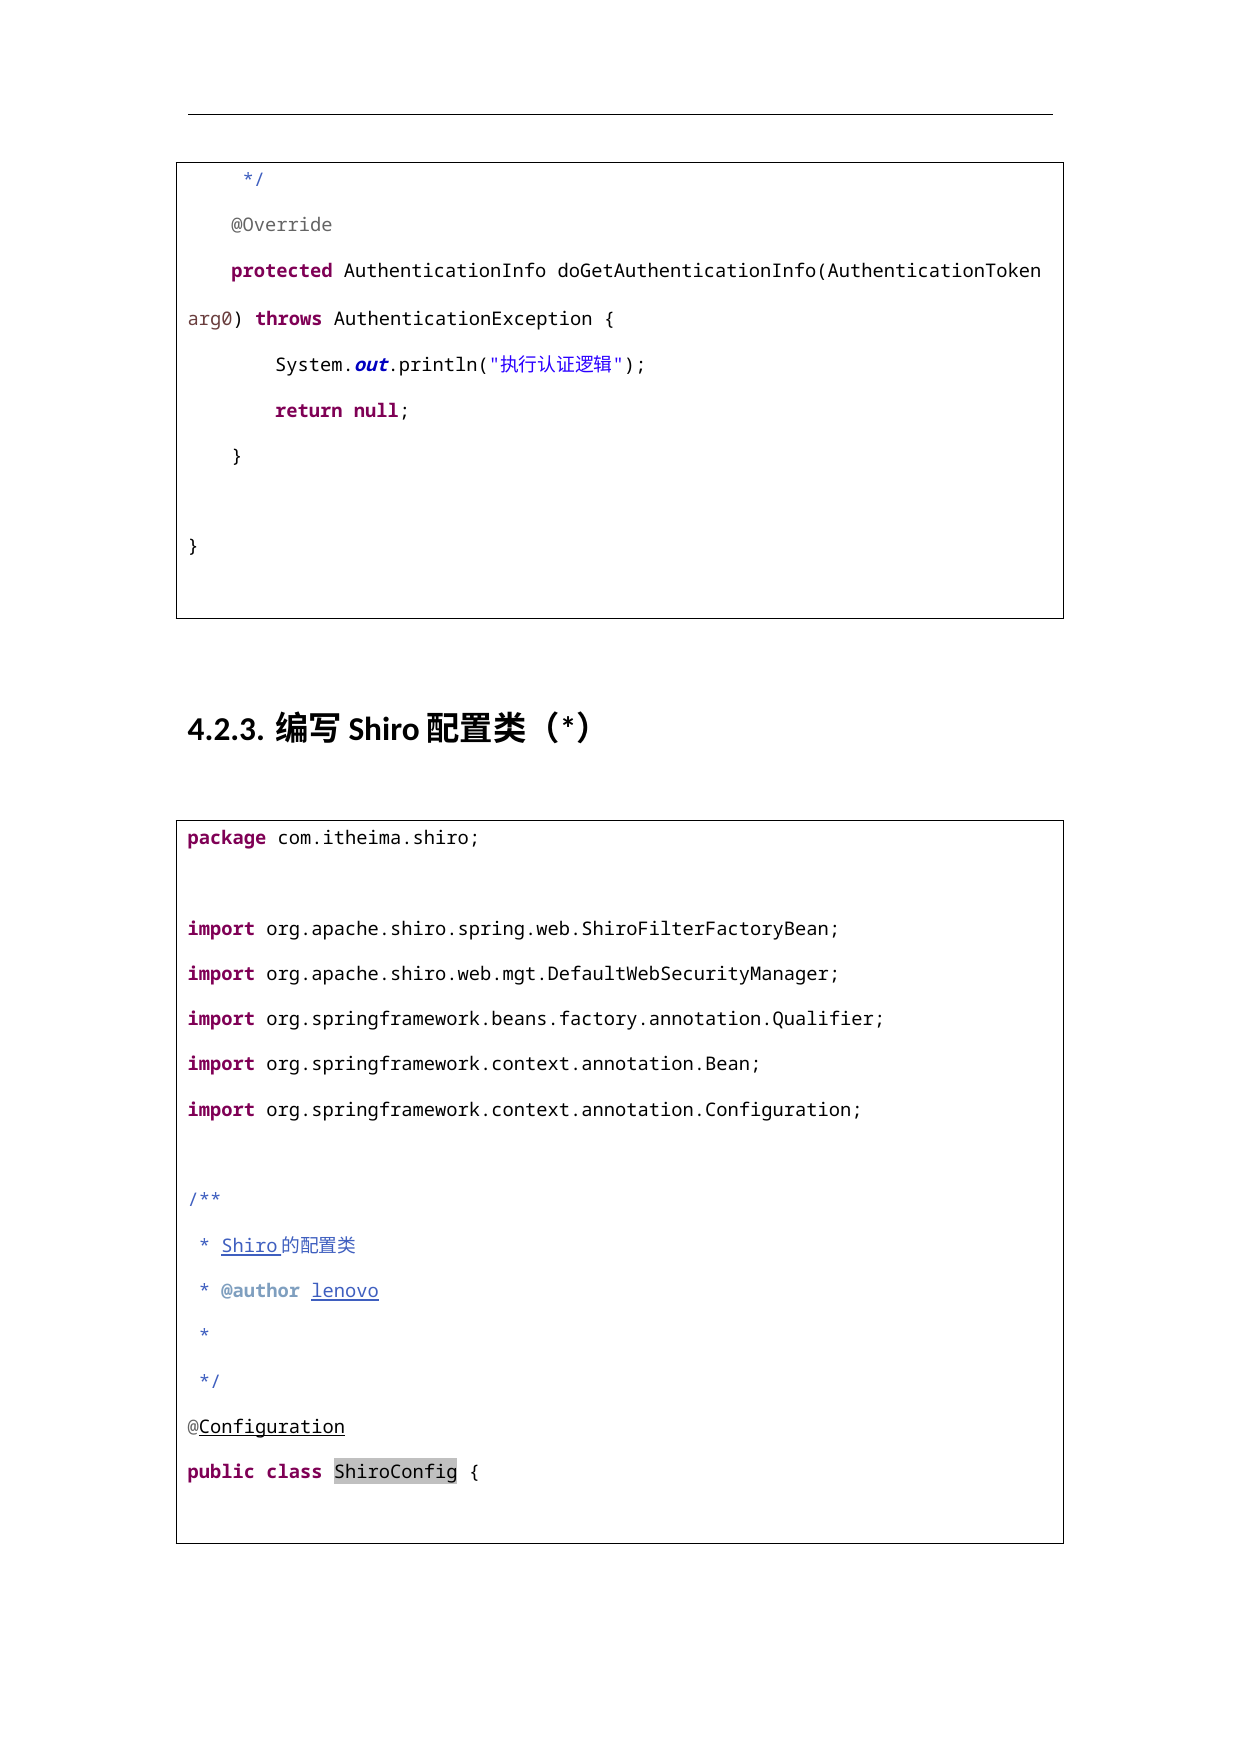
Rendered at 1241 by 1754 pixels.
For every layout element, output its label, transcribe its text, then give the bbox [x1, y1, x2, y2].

subtitle 编写Shiro配置类（*） [187, 693, 1053, 758]
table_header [177, 163, 1063, 617]
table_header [177, 821, 1063, 1543]
